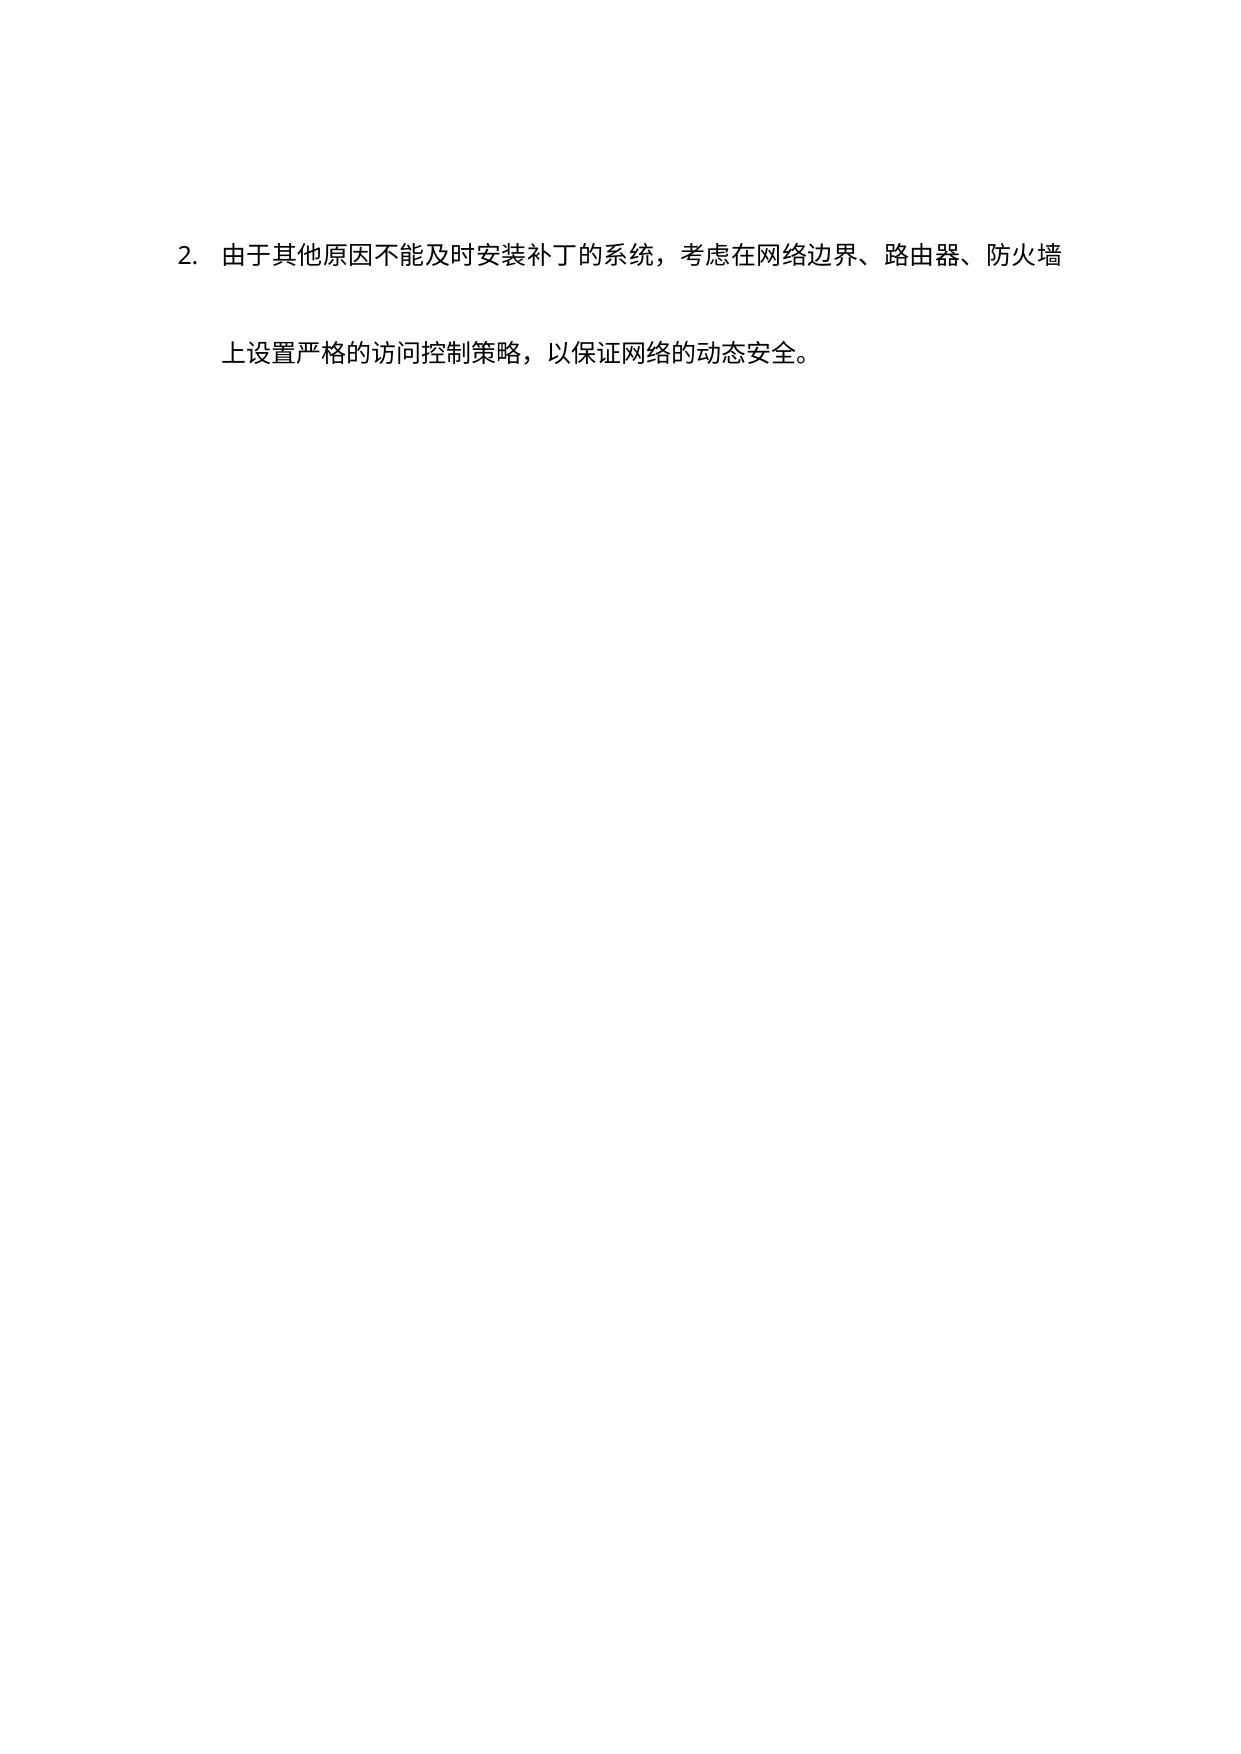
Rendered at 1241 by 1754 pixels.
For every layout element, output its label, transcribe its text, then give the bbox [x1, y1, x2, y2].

list 由于其他原因不能及时安装补丁的系统，考虑在网络边界、路由器、防火墙上设置严格的访问控制策略，以保证网络的动态安全。 [177, 221, 1063, 384]
